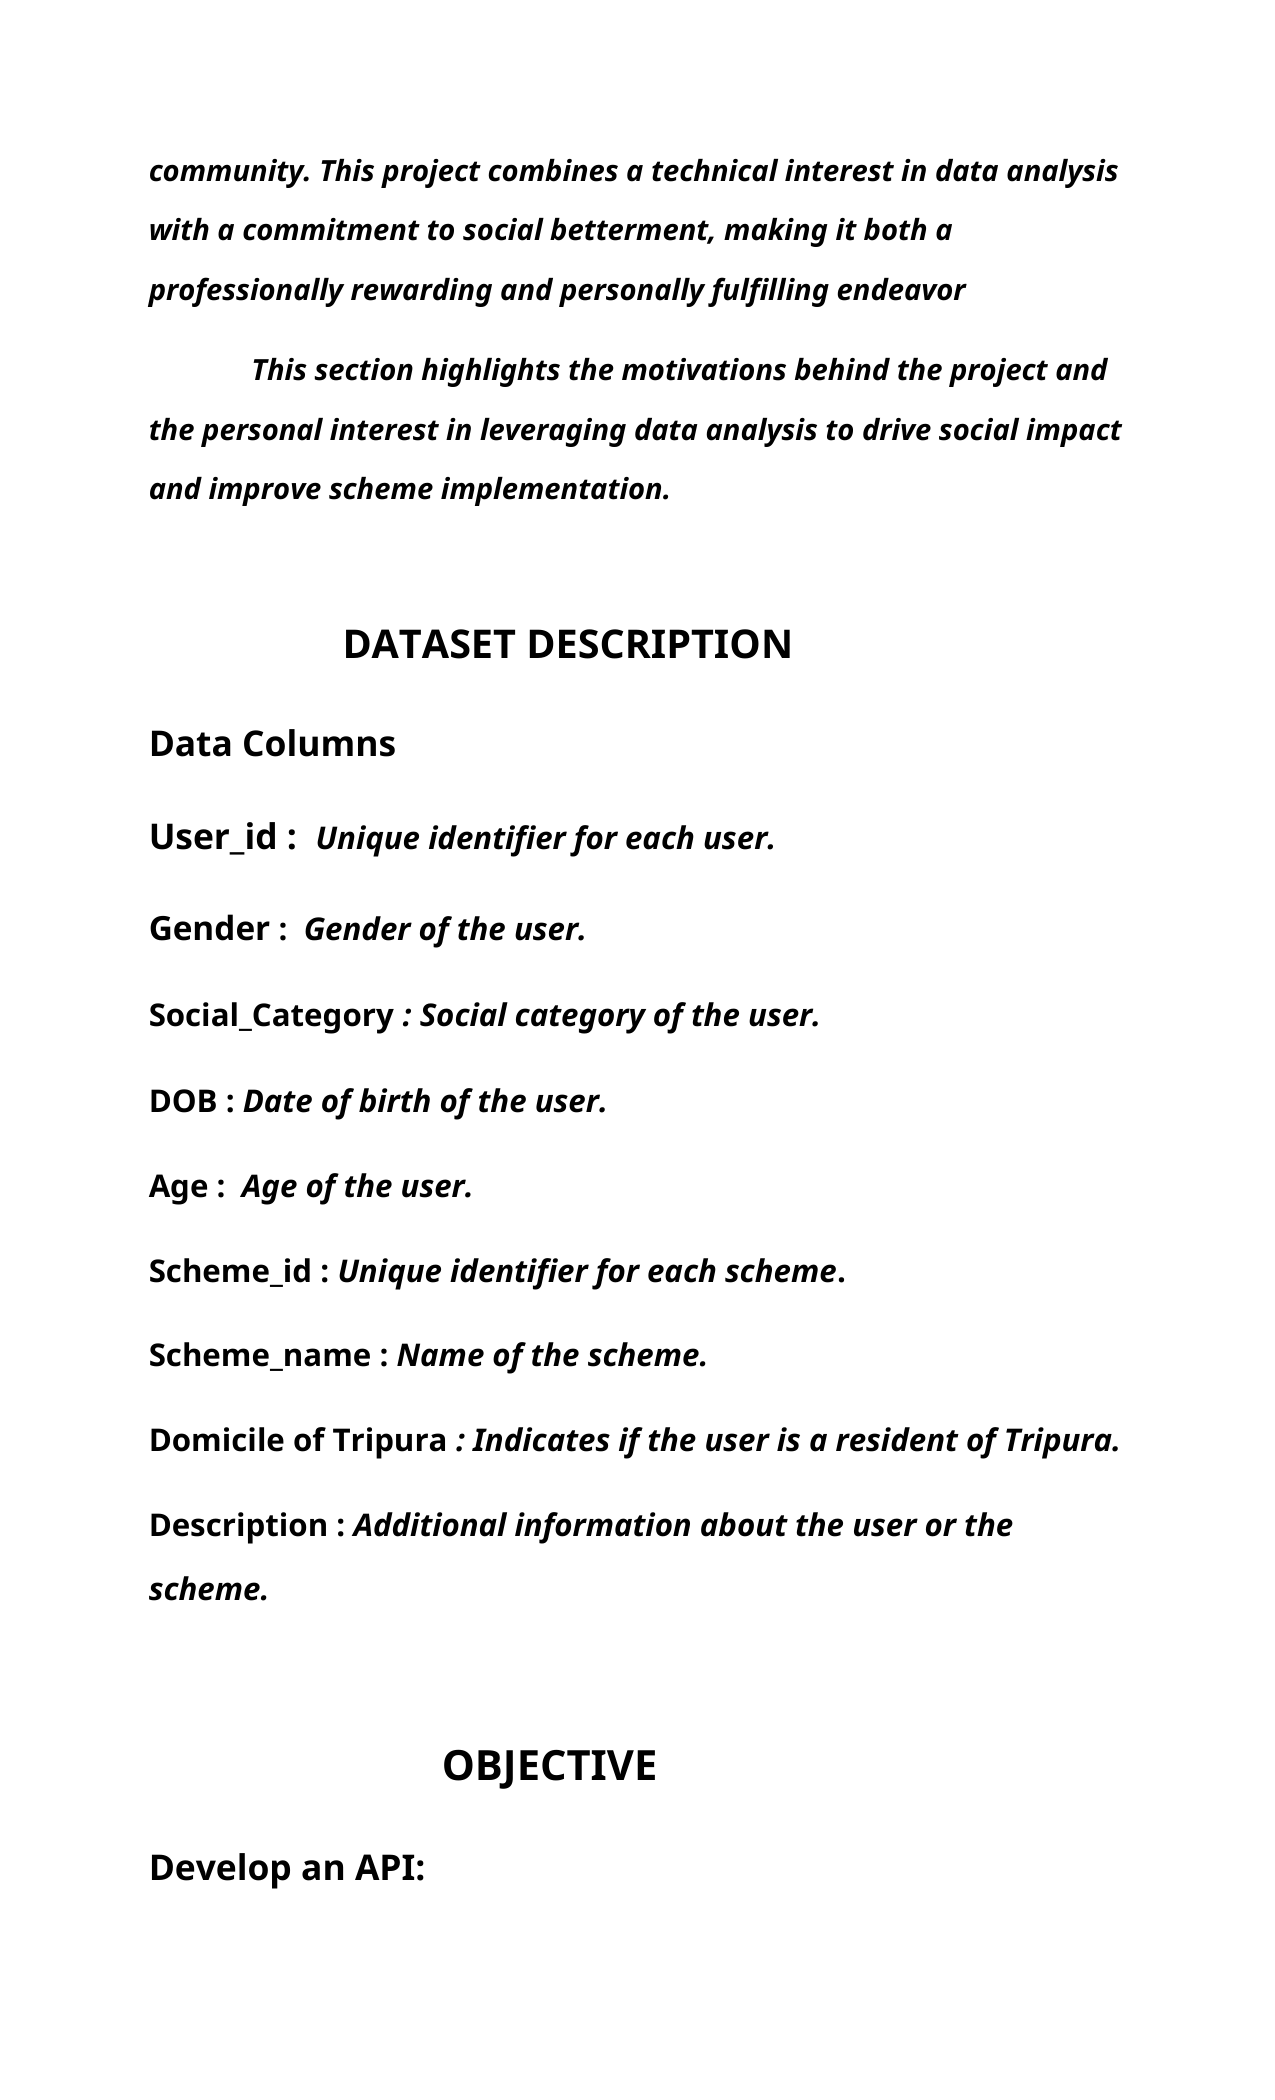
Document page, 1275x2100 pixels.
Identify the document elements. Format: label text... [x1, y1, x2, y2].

text Scheme_id : Unique identifier for each scheme. [148, 1249, 1125, 1291]
text DOB : Date of birth of the user. [148, 1079, 1125, 1122]
text Gender : Gender of the user. [148, 904, 1125, 950]
text User_id : Unique identifier for each user. [148, 811, 1125, 859]
text Social_Category : Social category of the user. [148, 993, 1125, 1036]
text OBJECTIVE [148, 1736, 1125, 1793]
text Develop an API: [148, 1842, 1125, 1890]
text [148, 150, 1125, 309]
text This section highlights the motivations behind the project and the personal interest in leveraging data analysis to drive social impact and improve scheme implementation. [148, 349, 1125, 508]
text Age : Age of the user. [148, 1164, 1125, 1207]
text Domicile of Tripura : Indicates if the user is a resident of Tripura. [148, 1418, 1125, 1461]
text Description : Additional information about the user or the scheme. [148, 1503, 1125, 1609]
text Data Columns [148, 718, 1125, 766]
text Scheme_name : Name of the scheme. [148, 1333, 1125, 1376]
text DATASET DESCRIPTION [148, 616, 1125, 670]
